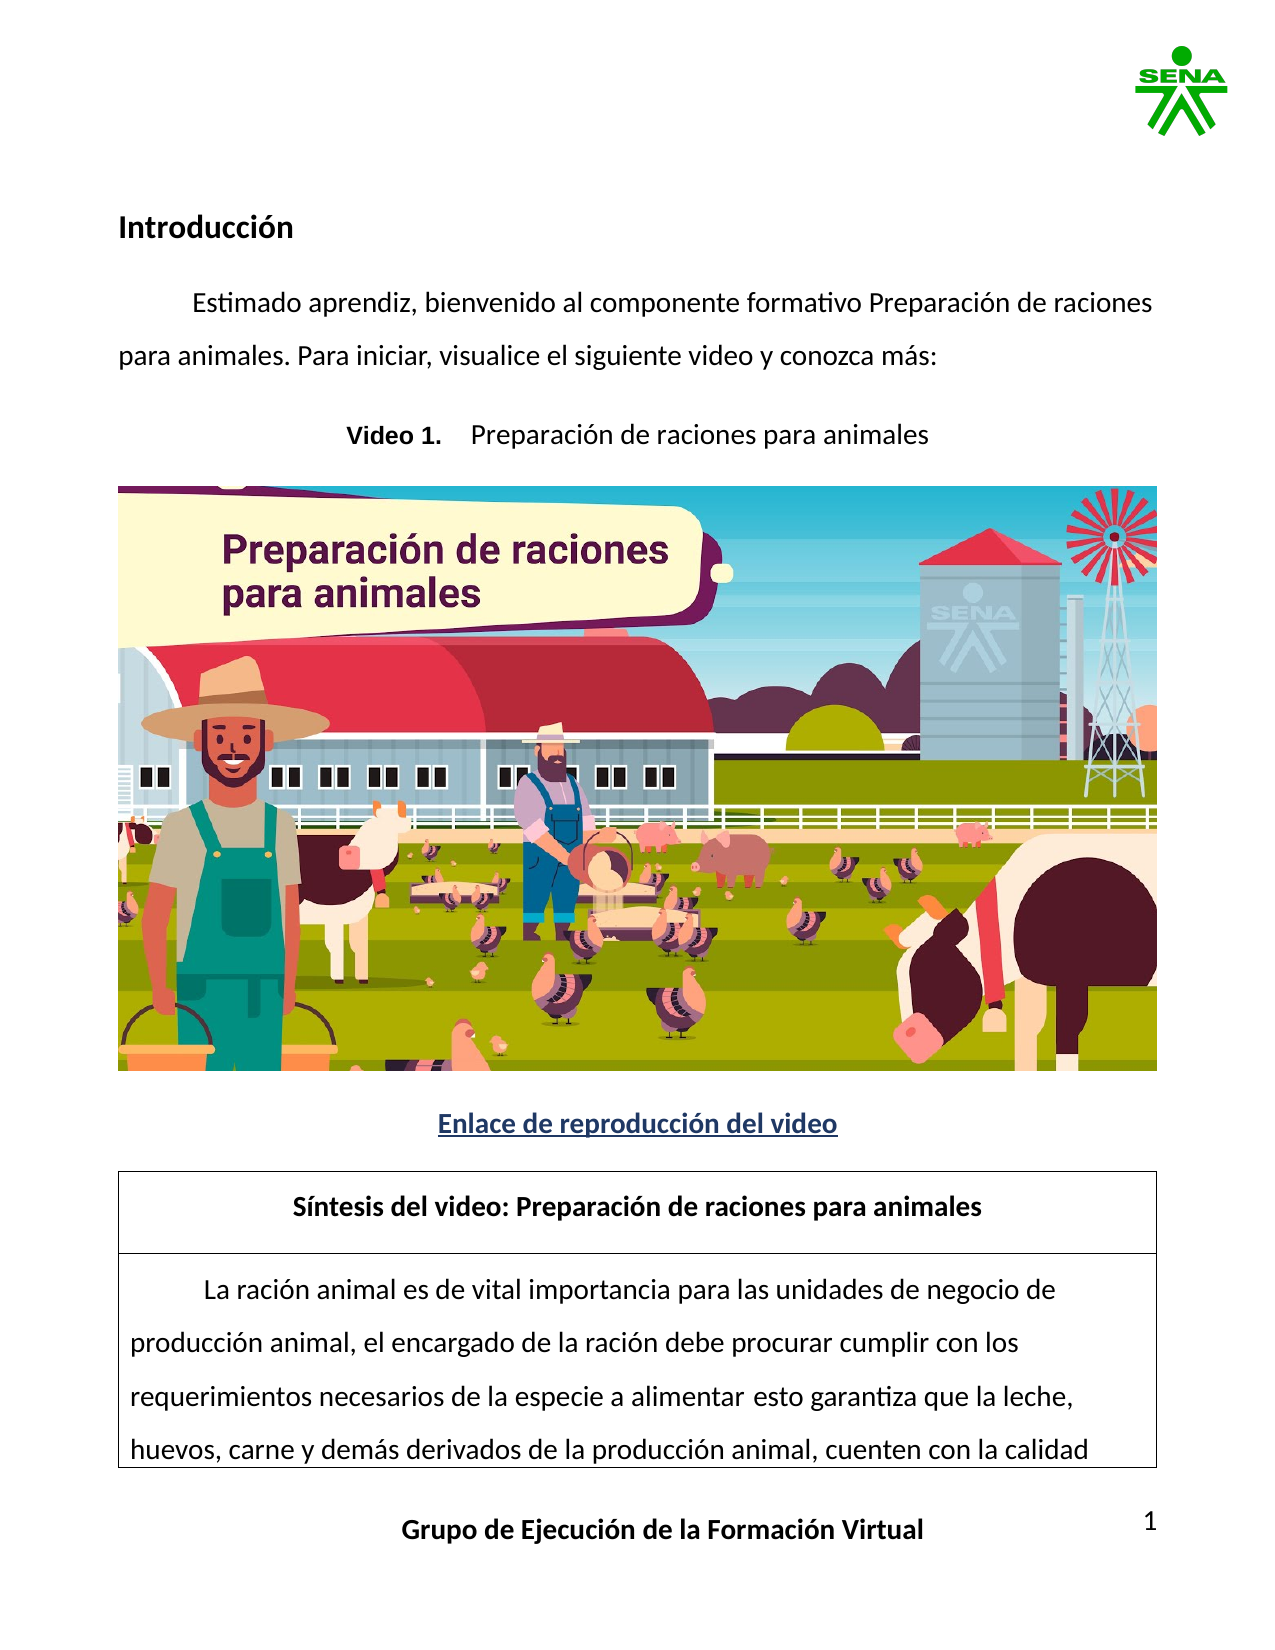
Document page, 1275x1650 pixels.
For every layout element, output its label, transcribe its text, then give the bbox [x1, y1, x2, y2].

picture [1135, 46, 1228, 136]
picture [118, 486, 1157, 1071]
table_header Síntesis del video: Preparación de raciones para animales [119, 1172, 1156, 1253]
text Introducción [118, 206, 1157, 247]
text Estimado aprendiz, bienvenido al componente formativo Preparación de raciones para animales. Para iniciar, visualice el siguiente video y conozca más: [118, 284, 1157, 373]
text Preparación de raciones para animales [118, 416, 1157, 452]
text Enlace de reproducción del video [118, 1105, 1157, 1140]
